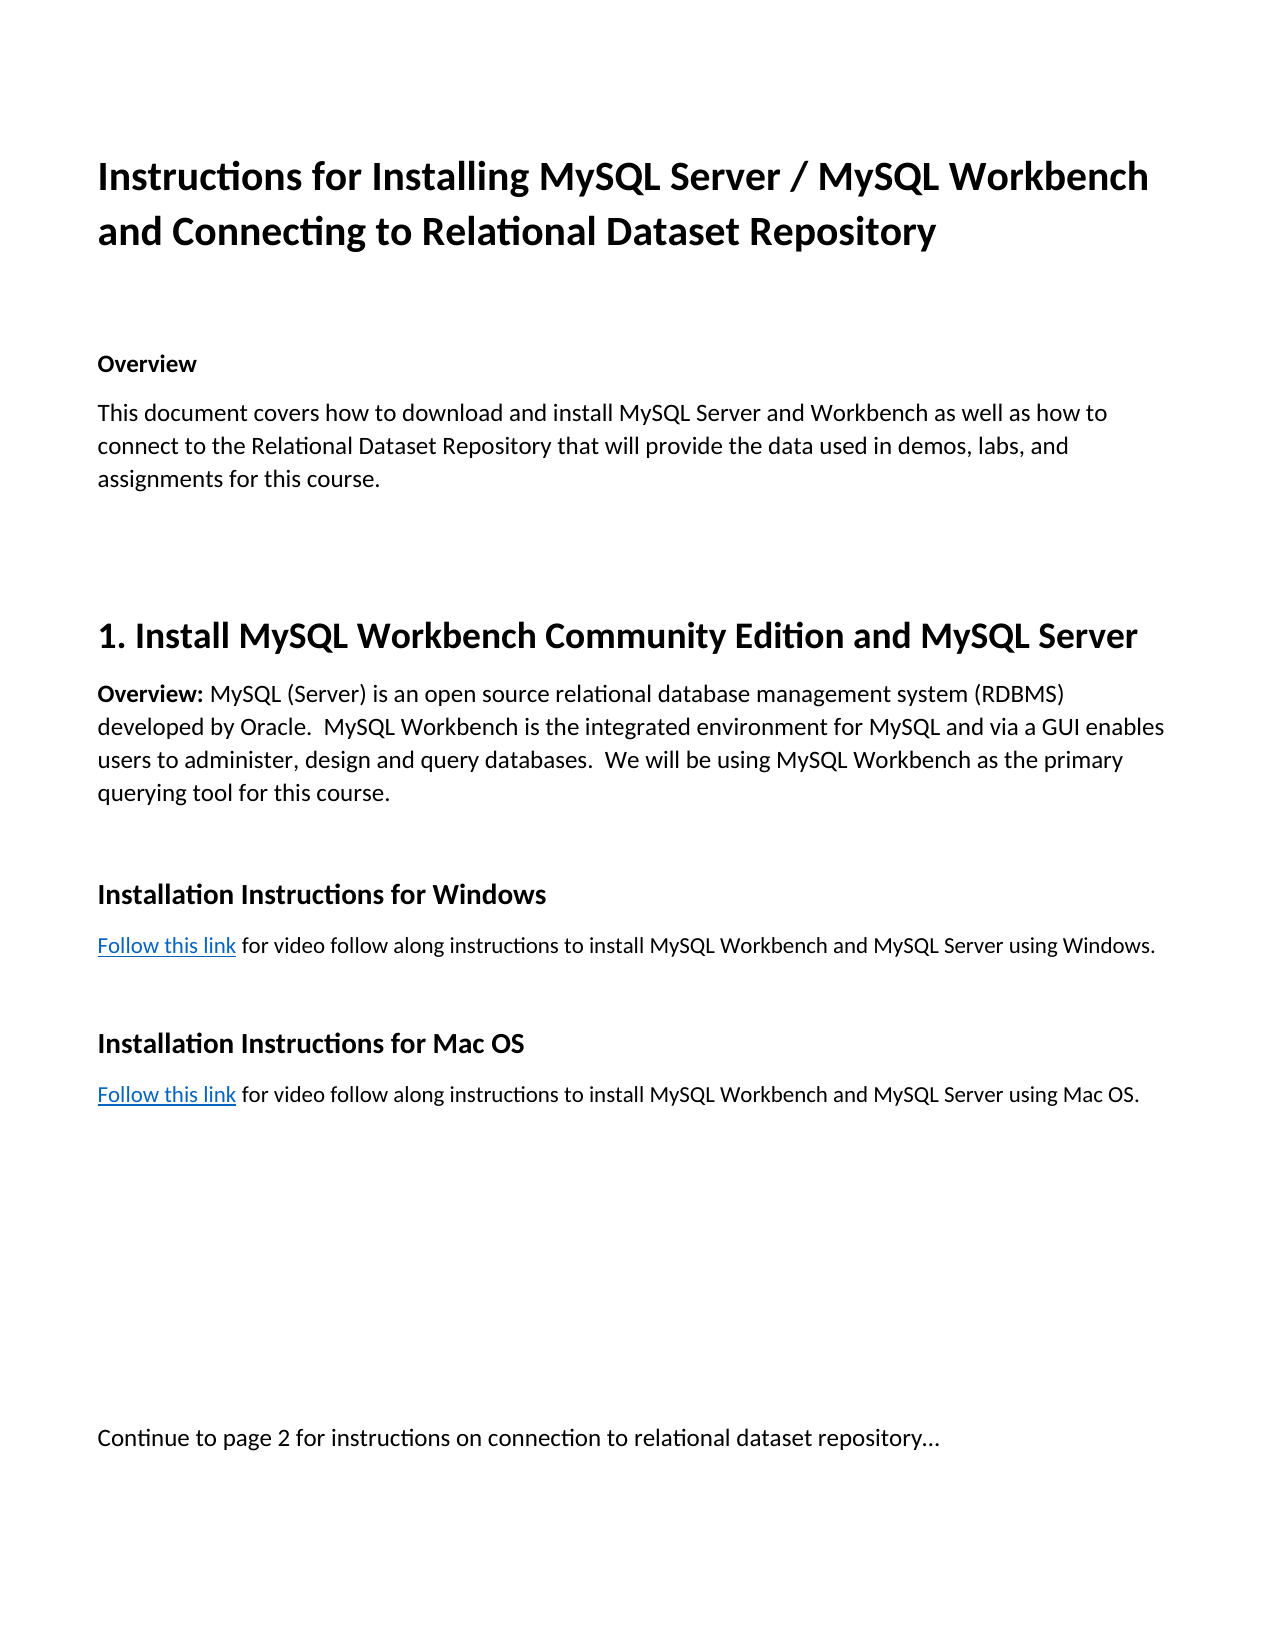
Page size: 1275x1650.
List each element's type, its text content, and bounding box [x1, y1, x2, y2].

text Instructions for Installing MySQL Server / MySQL Workbench and Connecting to Relational Dataset Repository [97, 150, 1177, 256]
text Installation Instructions for Windows [97, 876, 1177, 912]
text Continue to page 2 for instructions on connection to relational dataset repository… [97, 1422, 1177, 1452]
text Follow this link for video follow along instructions to install MySQL Workbench and MySQL Server using Mac OS. [97, 1080, 1177, 1108]
text Installation Instructions for Mac OS [97, 1025, 1177, 1061]
text Overview: MySQL (Server) is an open source relational database management system (RDBMS) developed by Oracle. MySQL Workbench is the integrated environment for MySQL and via a GUI enables users to administer, design and query databases. We will be using MySQL Workbench as the primary querying tool for this course. [97, 678, 1177, 808]
list Install MySQL Workbench Community Edition and MySQL Server [97, 612, 1177, 658]
text This document covers how to download and install MySQL Server and Workbench as well as how to connect to the Relational Dataset Repository that will provide the data used in demos, labs, and assignments for this course. [97, 398, 1177, 494]
text Follow this link for video follow along instructions to install MySQL Workbench and MySQL Server using Windows. [97, 931, 1177, 959]
text Overview [97, 348, 1177, 378]
